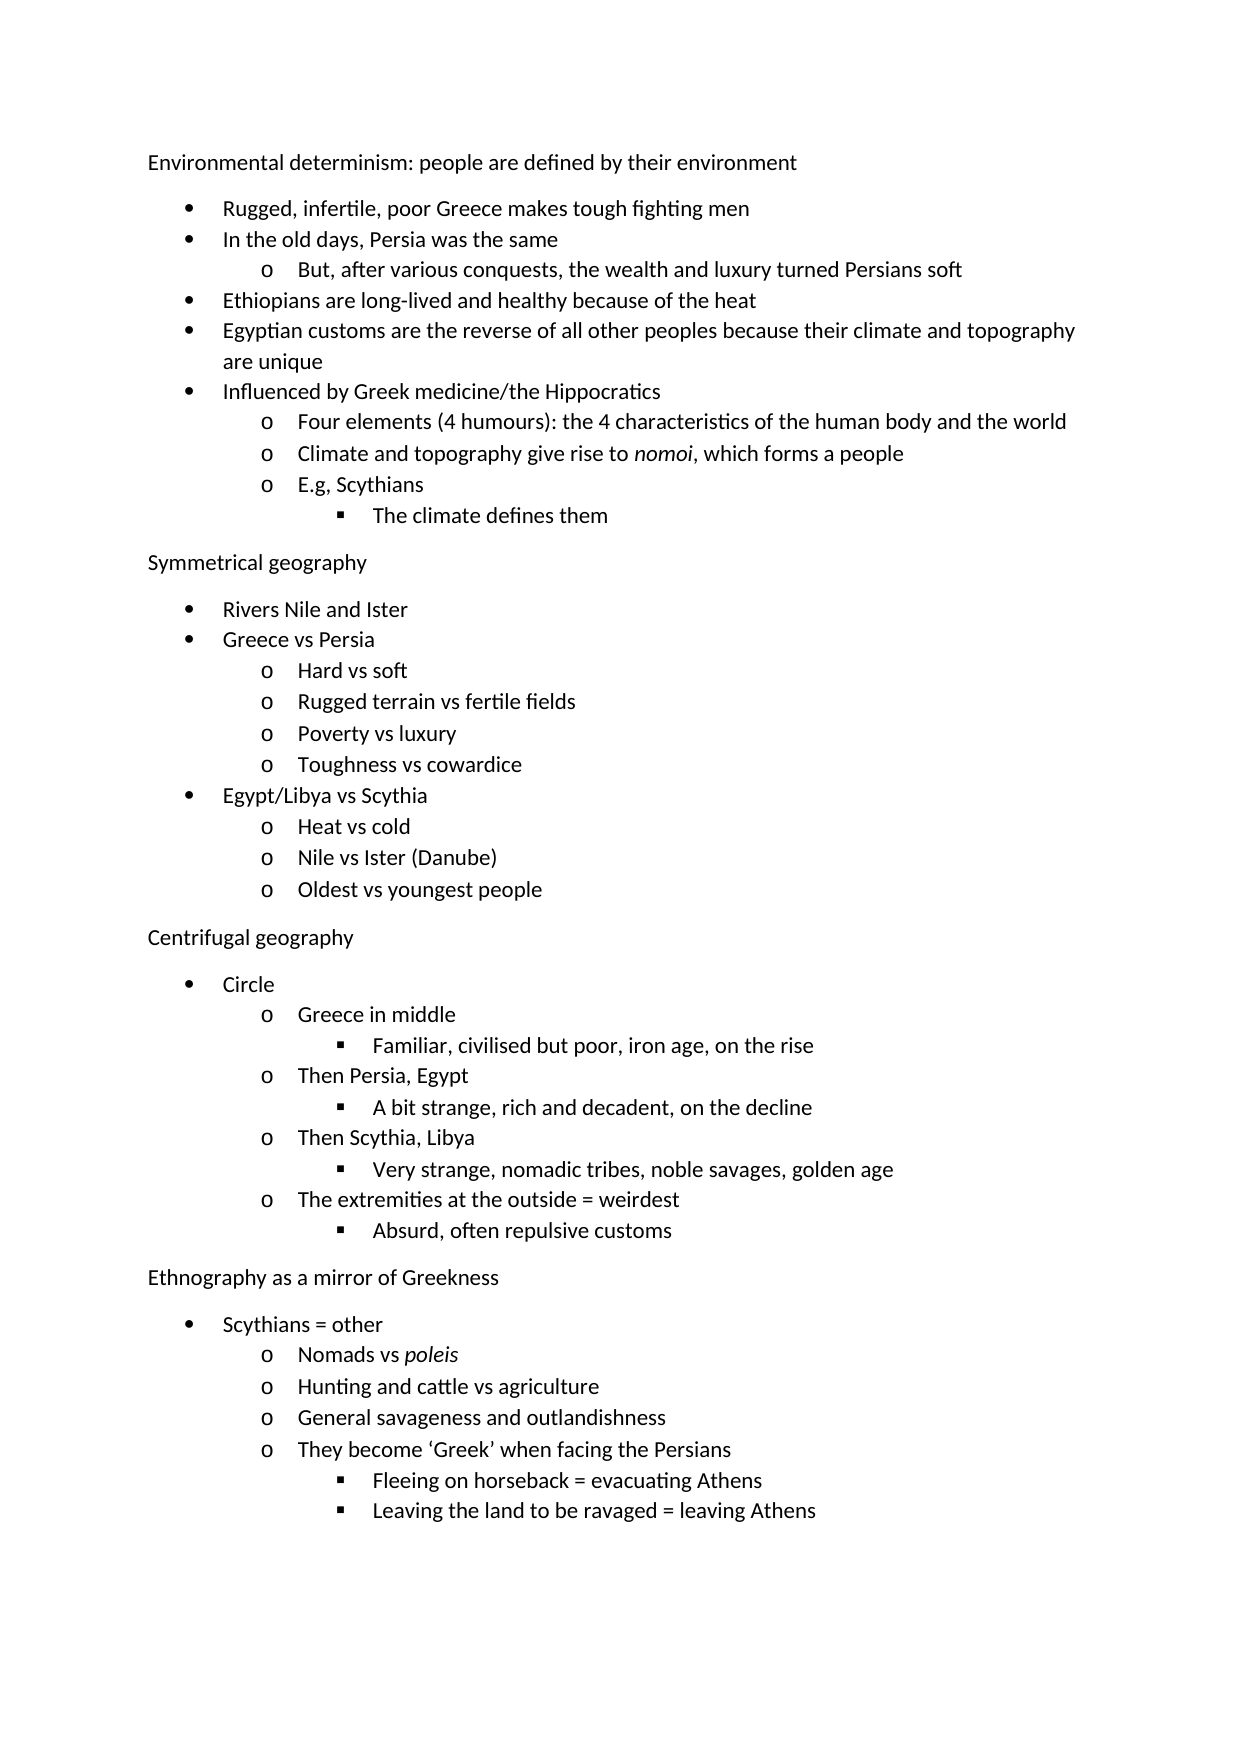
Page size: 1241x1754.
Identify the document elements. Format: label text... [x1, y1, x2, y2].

list Influenced by Greek medicine/the Hippocratics [185, 377, 1093, 405]
list A bit strange, rich and decadent, on the decline [335, 1093, 1093, 1121]
list Rivers Nile and Ister [185, 595, 1093, 623]
list But, after various conquests, the wealth and luxury turned Persians soft [260, 255, 1093, 284]
list In the old days, Persia was the same [185, 225, 1093, 253]
list Rugged terrain vs fertile fields [260, 687, 1093, 716]
list Climate and topography give rise to nomoi, which forms a people [260, 439, 1093, 468]
list Greece in middle [260, 1000, 1093, 1029]
list Four elements (4 humours): the 4 characteristics of the human body and the world [260, 407, 1093, 436]
list Nomads vs poleis [260, 1340, 1093, 1369]
list They become ‘Greek’ when facing the Persians [260, 1435, 1093, 1464]
list Greece vs Persia [185, 626, 1093, 653]
text Centrifugal geography [148, 923, 1093, 951]
list Very strange, nomadic tribes, noble savages, golden age [335, 1155, 1093, 1183]
list Heat vs cold [260, 812, 1093, 841]
list E.g, Scythians [260, 470, 1093, 499]
list Egyptian customs are the reverse of all other peoples because their climate and topography are unique [185, 317, 1093, 375]
list Nile vs Ister (Danube) [260, 843, 1093, 872]
text Symmetrical geography [148, 548, 1093, 576]
list Leaving the land to be ravaged = leaving Athens [335, 1496, 1093, 1524]
list Toughness vs cowardice [260, 750, 1093, 779]
list Hard vs soft [260, 656, 1093, 685]
list Circle [185, 970, 1093, 998]
text Ethnography as a mirror of Greekness [148, 1263, 1093, 1291]
list Scythians = other [185, 1310, 1093, 1338]
list Familiar, civilised but poor, iron age, on the rise [335, 1031, 1093, 1059]
list Ethiopians are long-lived and healthy because of the heat [185, 286, 1093, 314]
list Then Persia, Egypt [260, 1062, 1093, 1091]
list Then Scythia, Libya [260, 1123, 1093, 1152]
list Oldest vs youngest people [260, 875, 1093, 904]
list Fleeing on horseback = evacuating Athens [335, 1466, 1093, 1494]
list General savageness and outlandishness [260, 1403, 1093, 1432]
list Rugged, infertile, poor Greece makes tough fighting men [185, 194, 1093, 222]
text Environmental determinism: people are defined by their environment [148, 148, 1093, 176]
list Hunting and cattle vs agriculture [260, 1372, 1093, 1401]
list The climate defines them [335, 502, 1093, 529]
list Poverty vs luxury [260, 719, 1093, 748]
list Egypt/Libya vs Scythia [185, 782, 1093, 809]
list Absurd, often repulsive customs [335, 1216, 1093, 1244]
list The extremities at the outside = weirdest [260, 1185, 1093, 1214]
